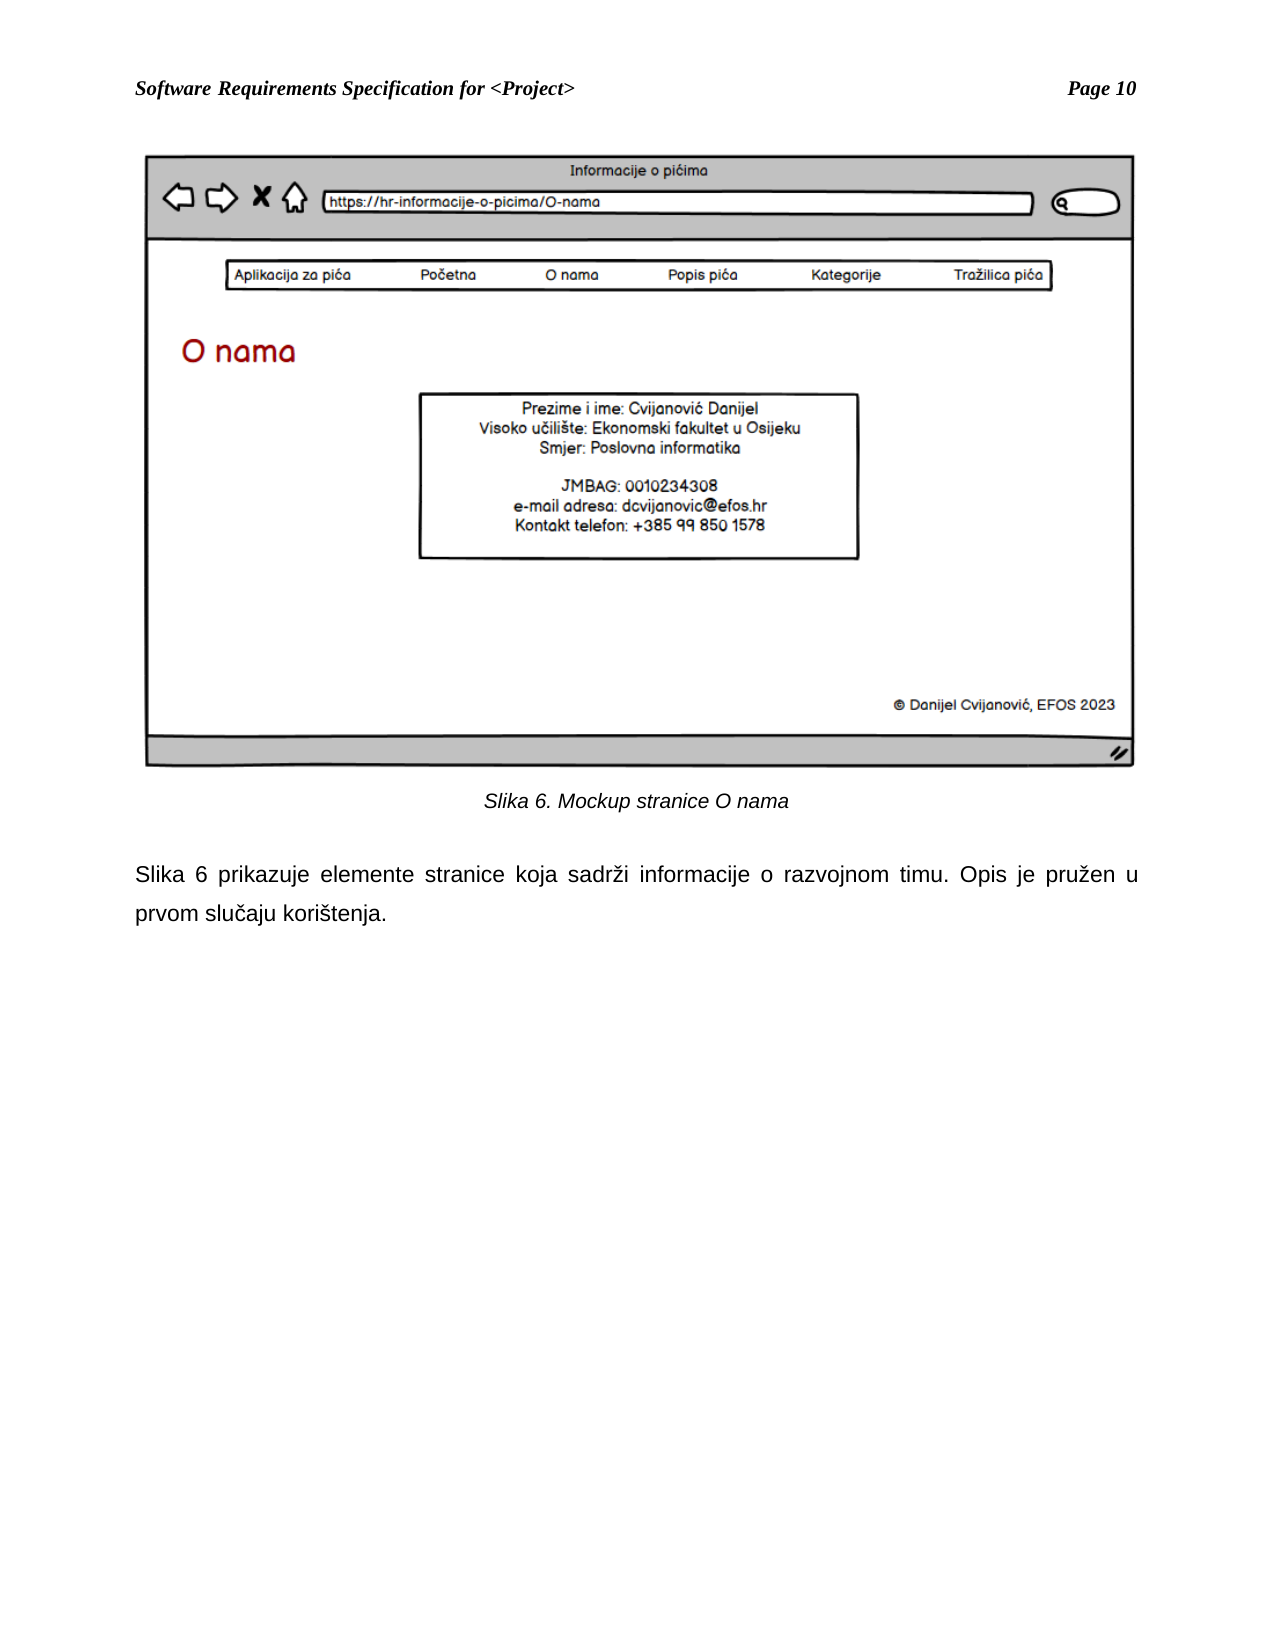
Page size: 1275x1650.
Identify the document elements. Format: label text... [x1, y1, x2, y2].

picture [135, 150, 1140, 776]
text Slika 6 prikazuje elemente stranice koja sadrži informacije o razvojnom timu. Opis je pružen u prvom slučaju korištenja. [135, 861, 1140, 926]
text Slika 6. Mockup stranice O nama [135, 789, 1140, 813]
